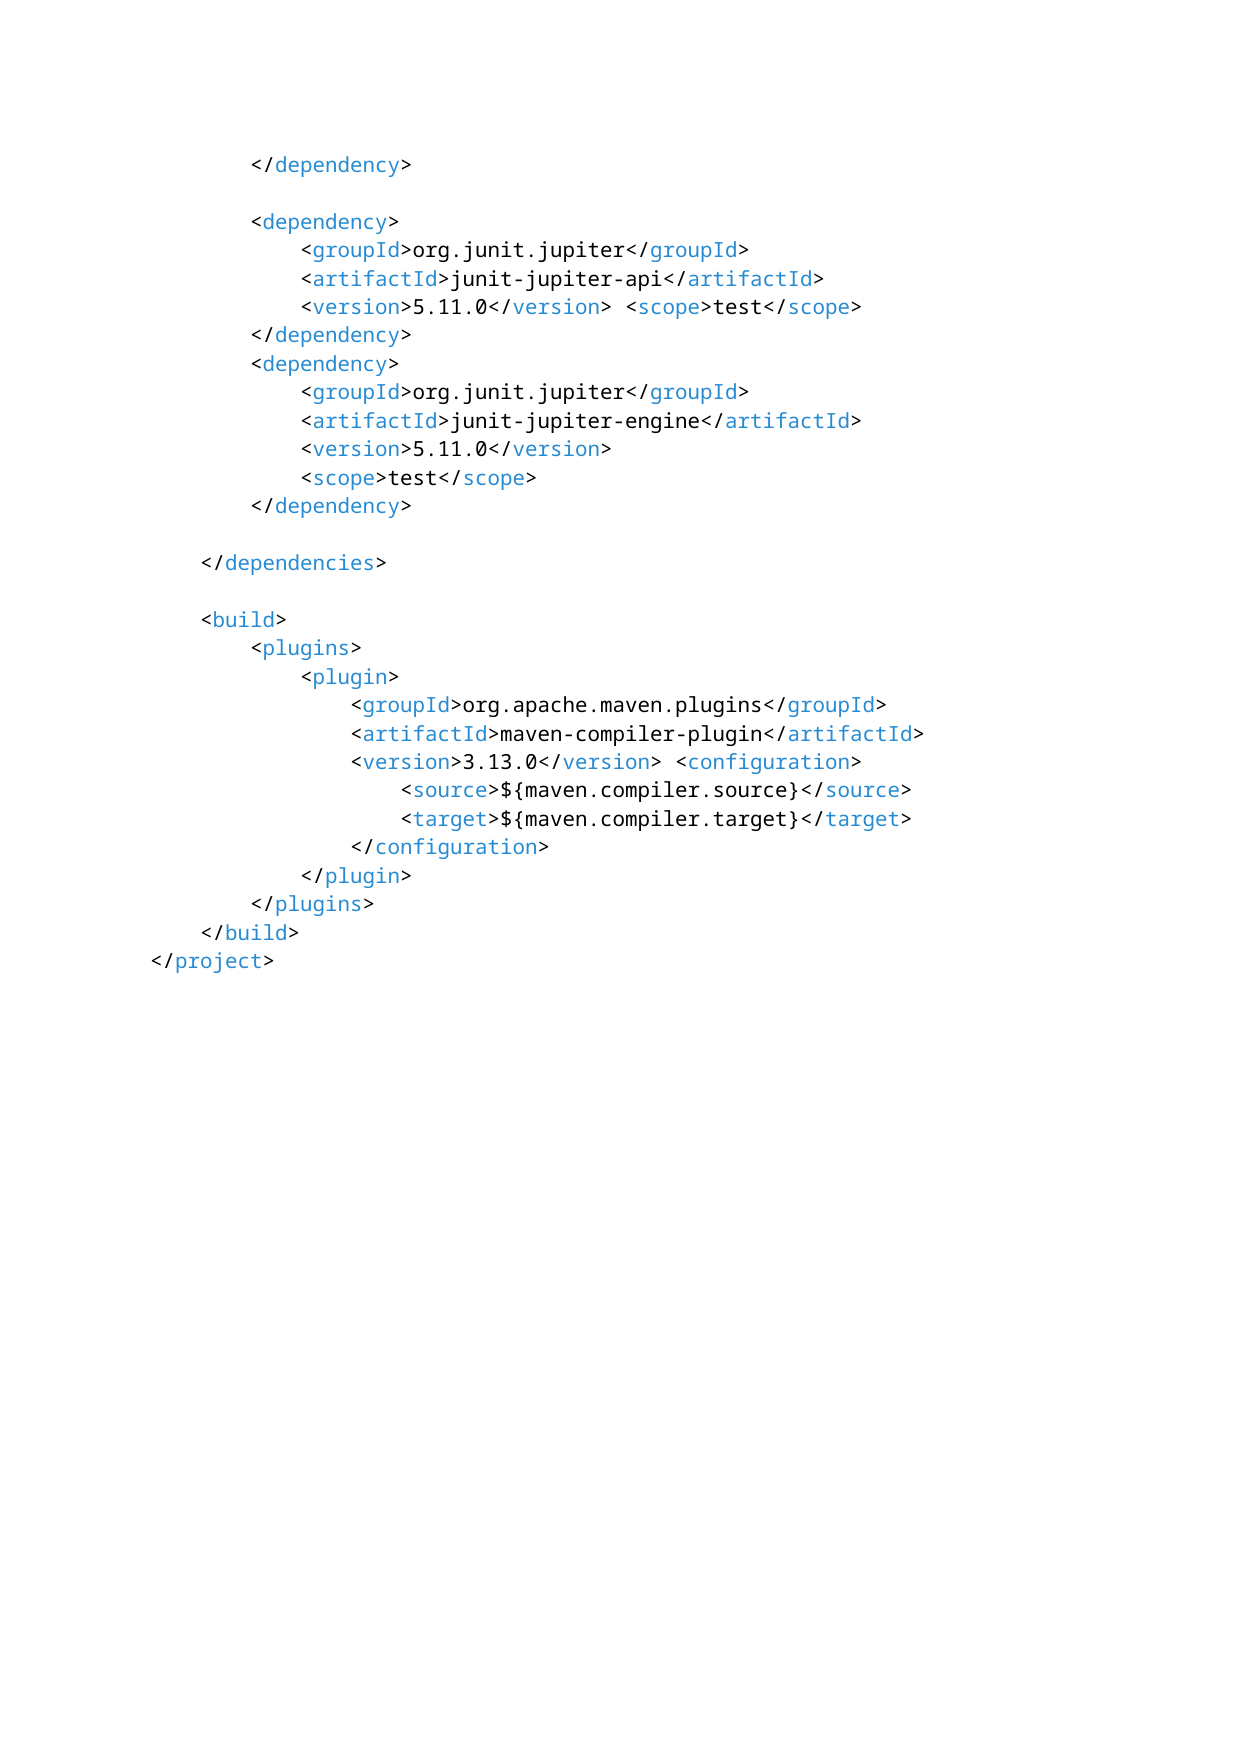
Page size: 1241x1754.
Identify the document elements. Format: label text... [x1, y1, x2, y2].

text <build> [150, 605, 1090, 633]
text <groupId>org.junit.jupiter</groupId> [150, 377, 1090, 406]
text <version>5.11.0</version> [150, 434, 1090, 463]
text </dependency> [150, 321, 1090, 349]
text </configuration> [150, 832, 1090, 861]
text <source>${maven.compiler.source}</source> [150, 776, 1090, 804]
text </plugin> [150, 861, 1090, 889]
text <target>${maven.compiler.target}</target> [150, 804, 1090, 832]
text </project> [150, 946, 1090, 975]
text </build> [150, 918, 1090, 946]
text </dependency> [150, 150, 1090, 178]
text <scope>test</scope> [150, 463, 1090, 491]
text <plugin> [150, 662, 1090, 690]
text </plugins> [150, 889, 1090, 918]
text <version>5.11.0</version> <scope>test</scope> [150, 292, 1090, 321]
text <groupId>org.junit.jupiter</groupId> [150, 235, 1090, 264]
text <dependency> [150, 349, 1090, 377]
text <artifactId>maven-compiler-plugin</artifactId> [150, 719, 1090, 747]
text <artifactId>junit-jupiter-engine</artifactId> [150, 406, 1090, 434]
text </dependencies> [150, 548, 1090, 577]
text <groupId>org.apache.maven.plugins</groupId> [150, 690, 1090, 719]
text <artifactId>junit-jupiter-api</artifactId> [150, 264, 1090, 292]
text <plugins> [150, 633, 1090, 662]
text <version>3.13.0</version> <configuration> [150, 747, 1090, 776]
text </dependency> [150, 491, 1090, 520]
text <dependency> [150, 207, 1090, 235]
